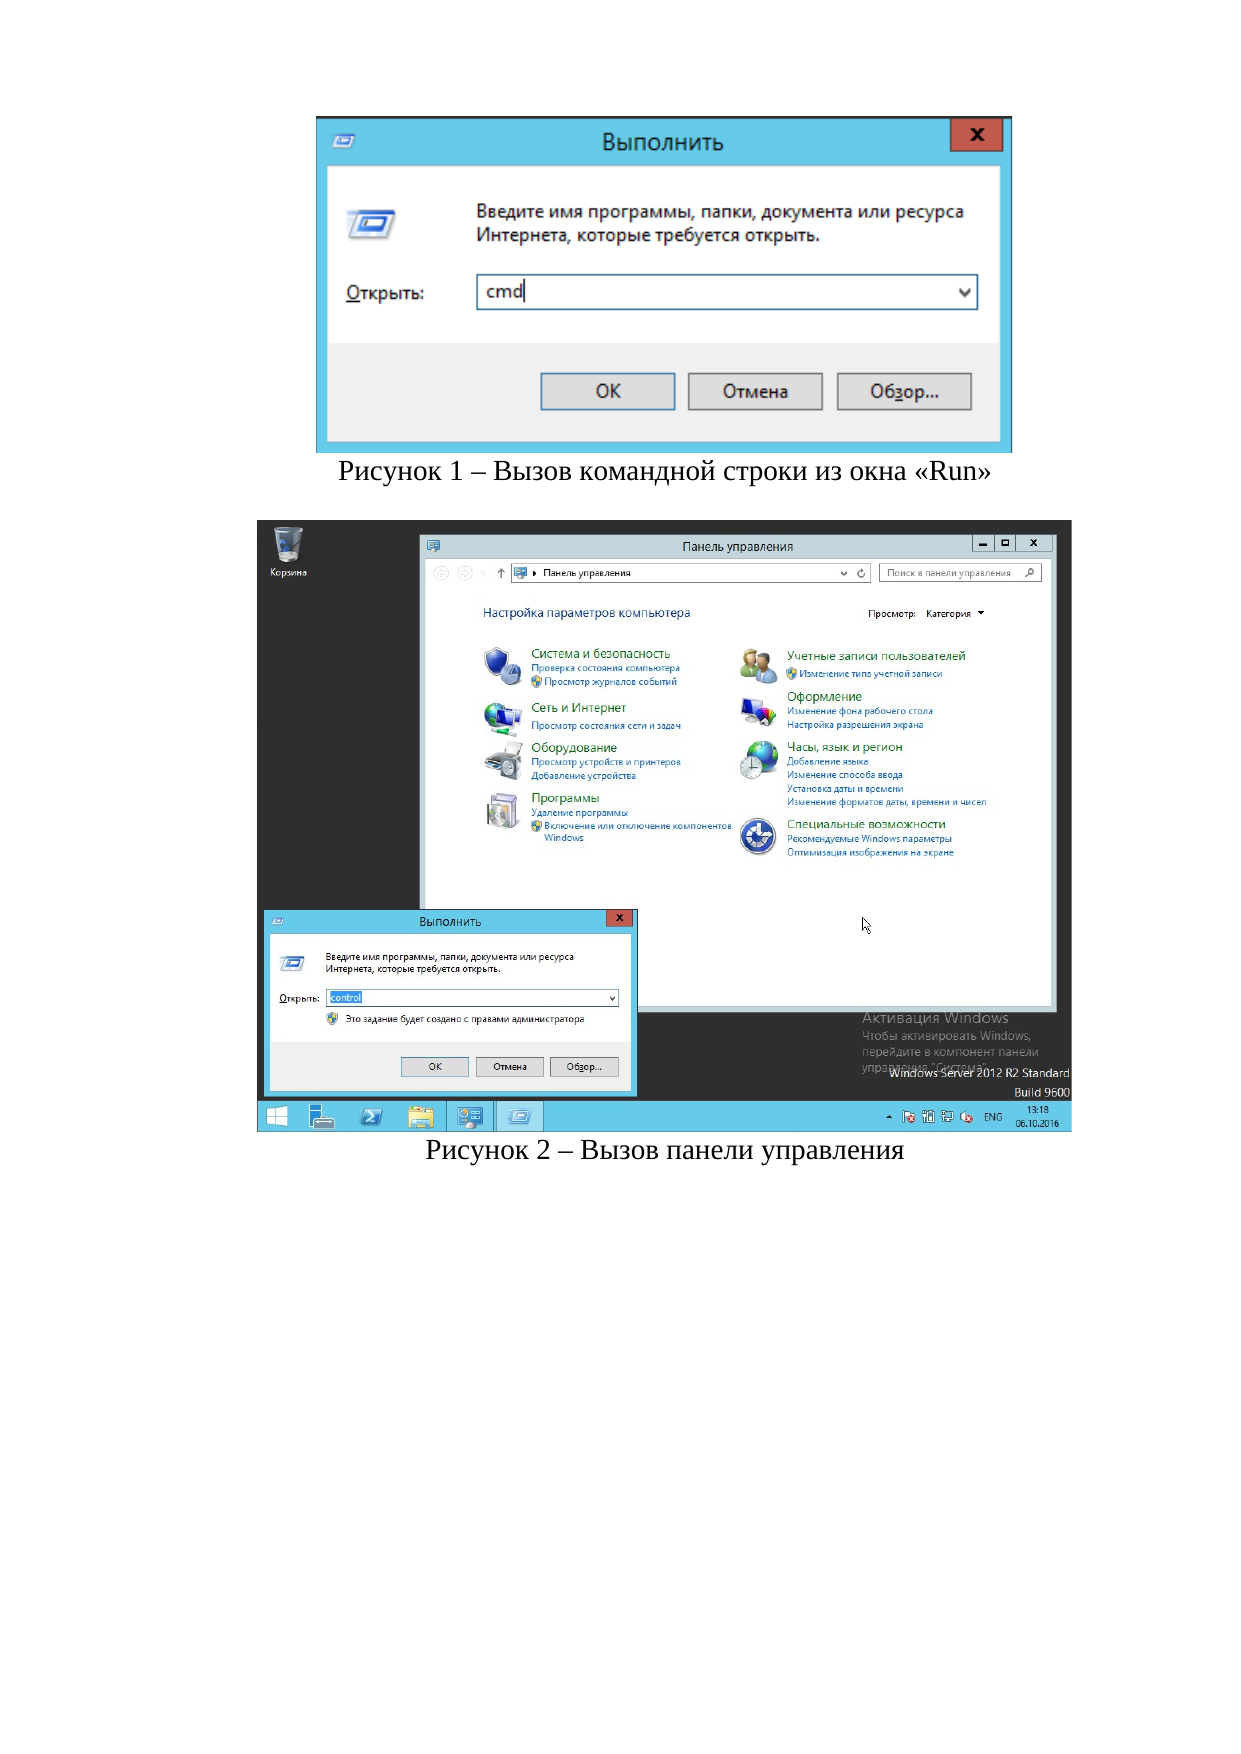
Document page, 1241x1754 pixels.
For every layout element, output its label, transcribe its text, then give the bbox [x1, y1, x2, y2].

picture [256, 520, 1072, 1132]
text Рисунок 1 – Вызов командной строки из окна «Run» [217, 453, 1113, 486]
picture [316, 116, 1013, 453]
text Рисунок 2 – Вызов панели управления [295, 1132, 1034, 1166]
